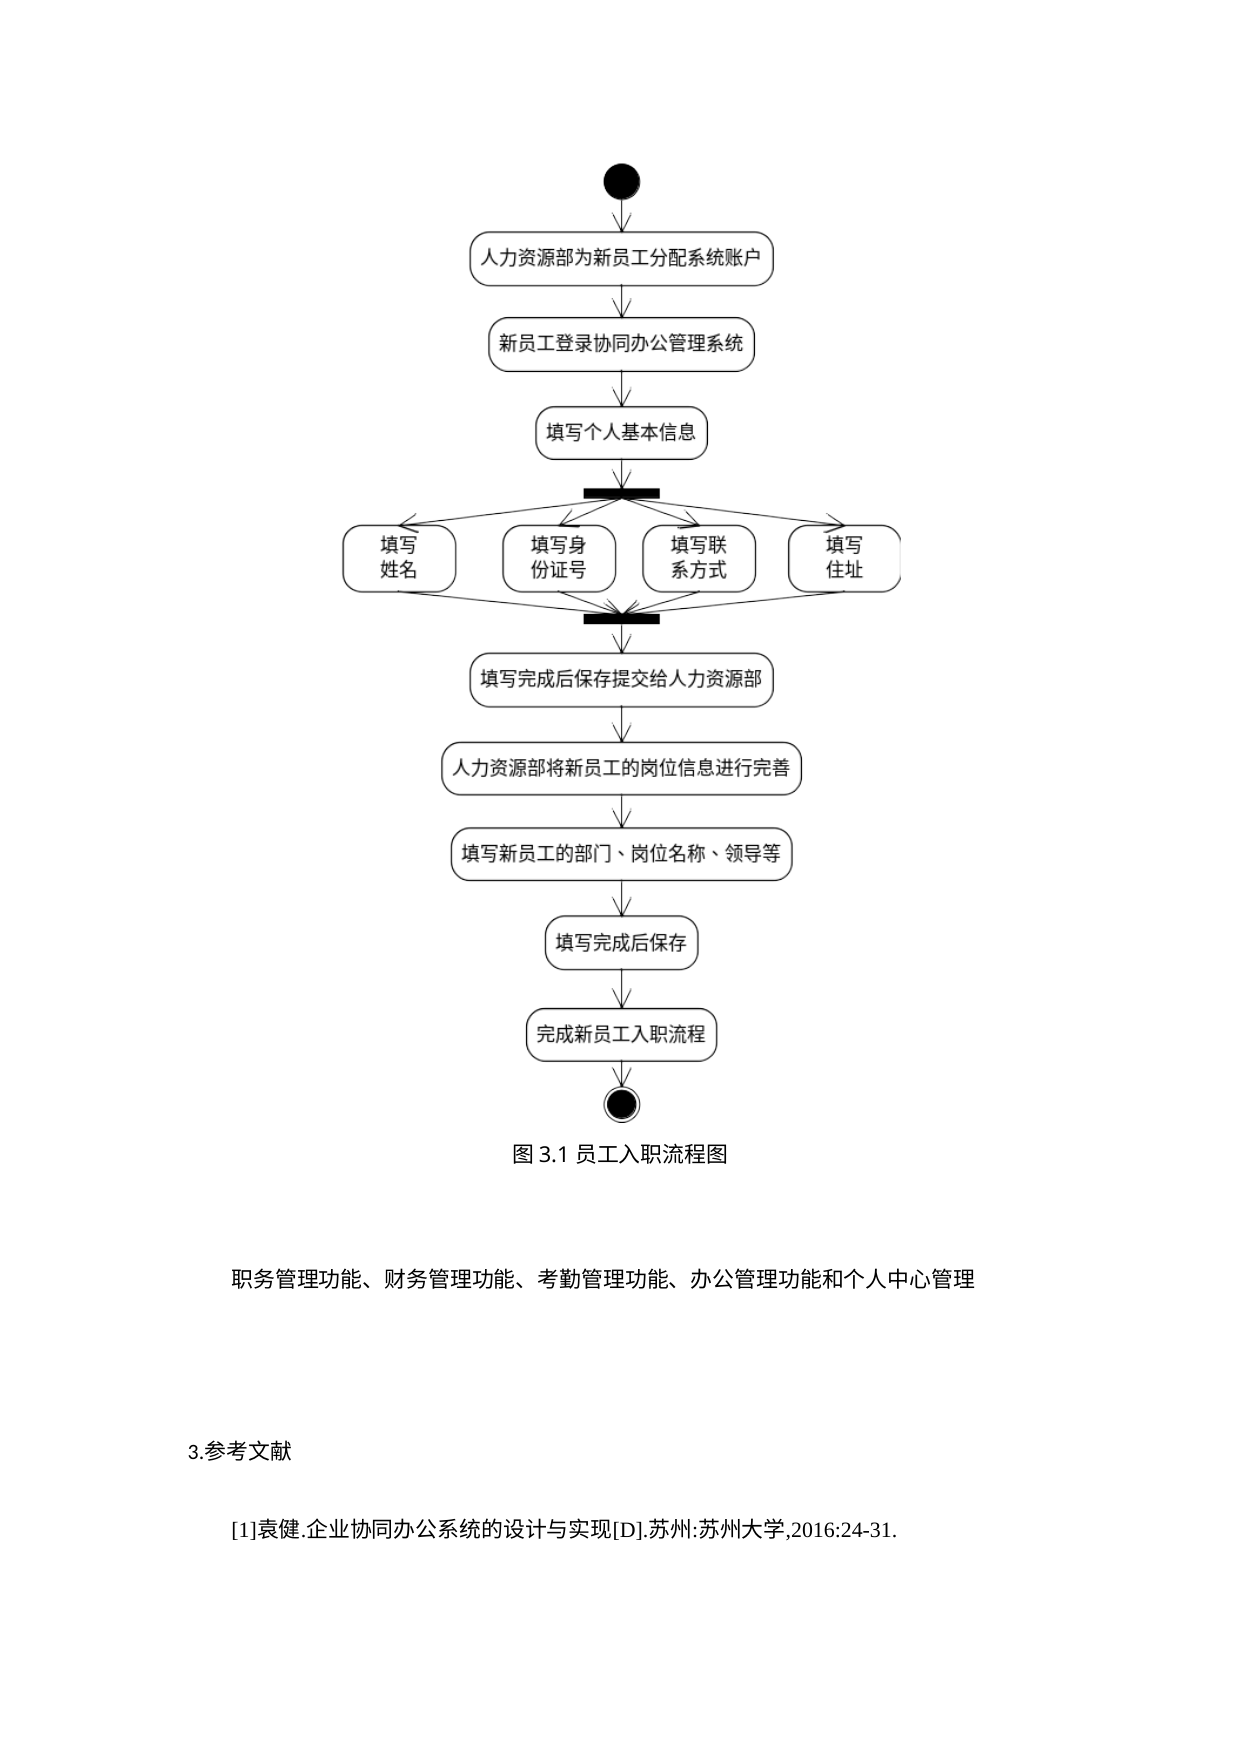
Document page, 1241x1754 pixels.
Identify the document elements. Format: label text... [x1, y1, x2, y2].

text 3.参考文献 [187, 1434, 1053, 1466]
text 职务管理功能、财务管理功能、考勤管理功能、办公管理功能和个人中心管理 [187, 1261, 1053, 1294]
text 图3.1 员工入职流程图 [187, 1137, 1053, 1169]
text [1]袁健.企业协同办公系统的设计与实现[D].苏州:苏州大学,2016:24-31. [187, 1511, 1053, 1544]
